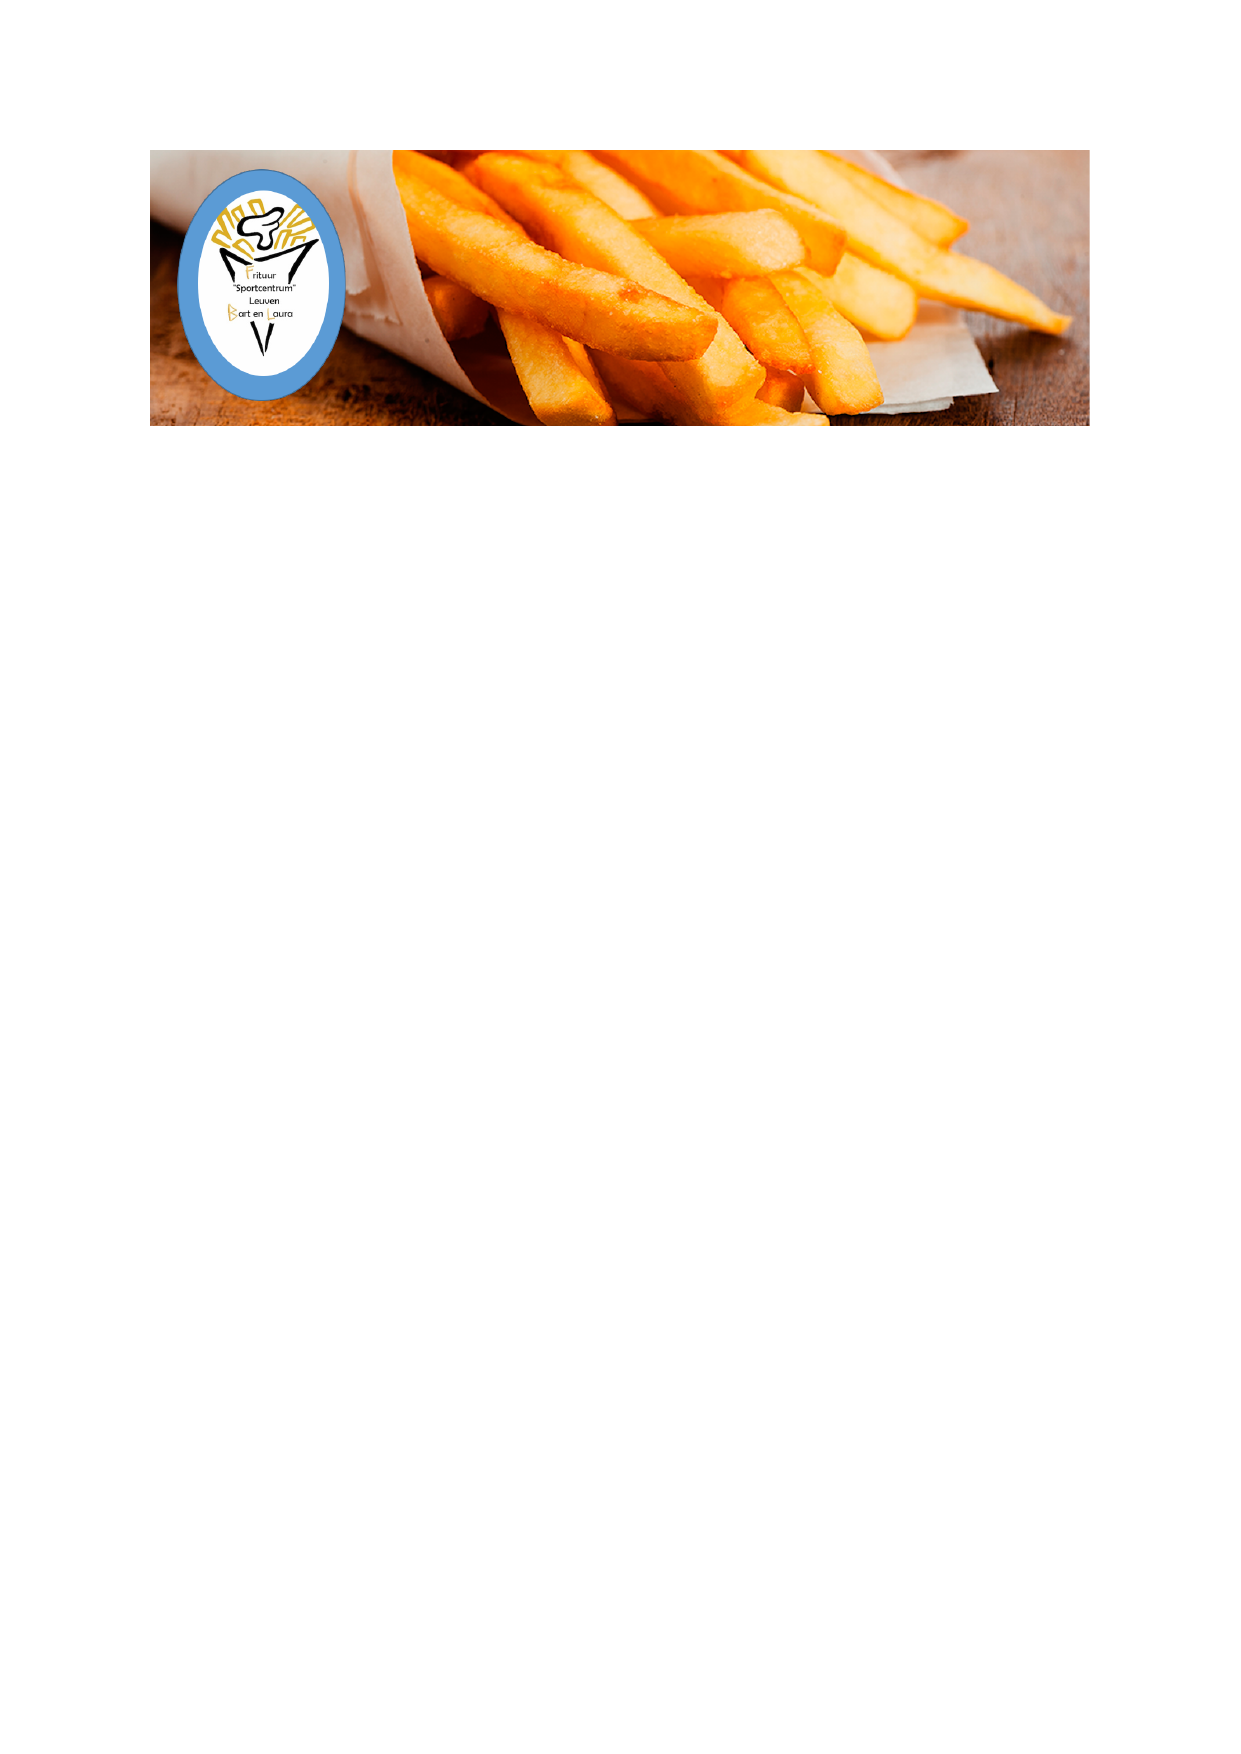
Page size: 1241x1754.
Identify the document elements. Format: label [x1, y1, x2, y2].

picture [150, 150, 1090, 426]
